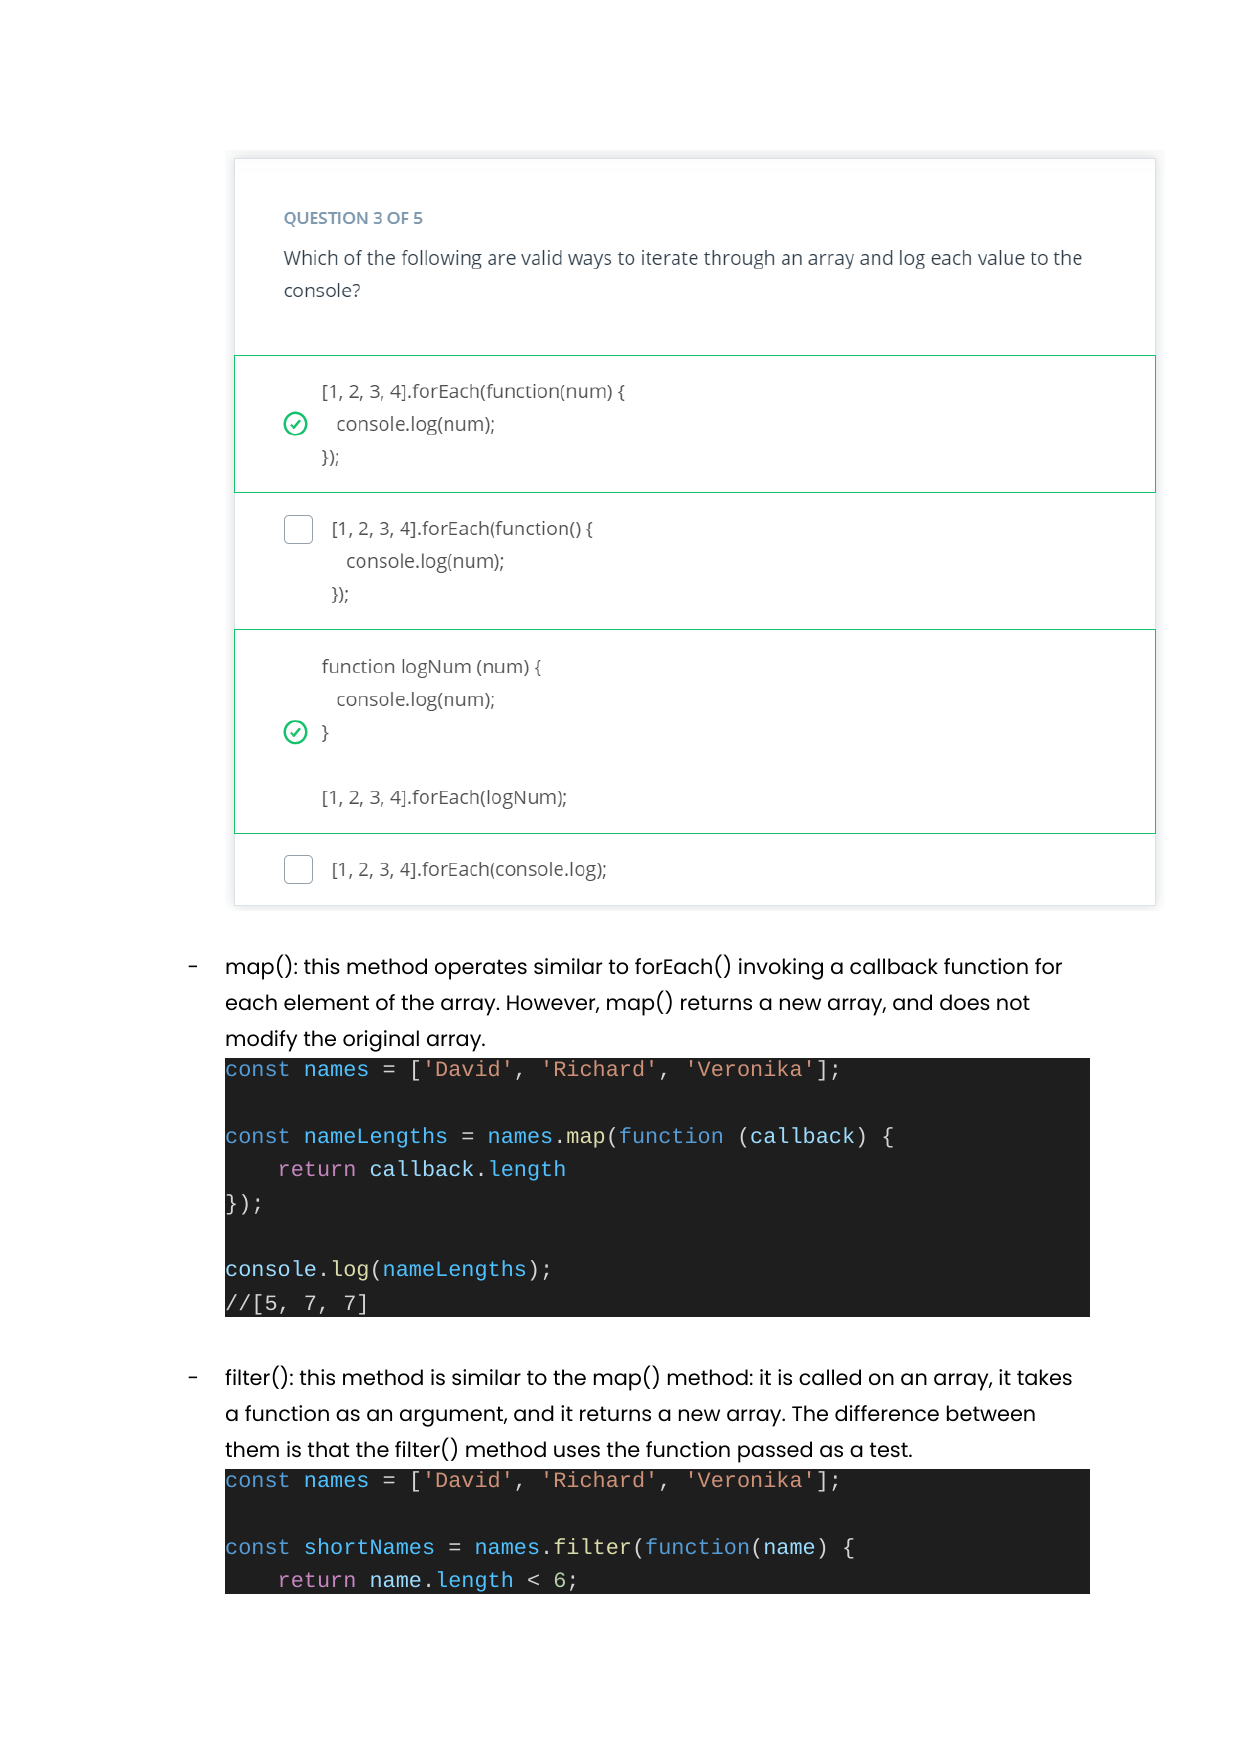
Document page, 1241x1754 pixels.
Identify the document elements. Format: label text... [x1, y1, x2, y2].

list map(): this method operates similar to forEach() invoking a callback function for each element of the array. However, map() returns a new array, and does not modify the original array. [187, 950, 1090, 1053]
text console.log(nameLengths); [225, 1259, 1090, 1283]
text const shortNames = names.filter(function(name) { [225, 1536, 1090, 1561]
text const nameLengths = names.map(function (callback) { [225, 1125, 1090, 1150]
text const names = ['David', 'Richard', 'Veronika']; [225, 1469, 1090, 1494]
list filter(): this method is similar to the map() method: it is called on an array, it takes a function as an argument, and it returns a new array. The difference between them is that the filter() method uses the function passed as a test. [187, 1361, 1090, 1464]
text return callback.length [225, 1158, 1090, 1183]
text return name.length < 6; [225, 1569, 1090, 1594]
text const names = ['David', 'Richard', 'Veronika']; [225, 1058, 1090, 1083]
picture [225, 150, 1166, 911]
text //[5, 7, 7] [225, 1292, 1090, 1317]
text }); [225, 1192, 1090, 1217]
